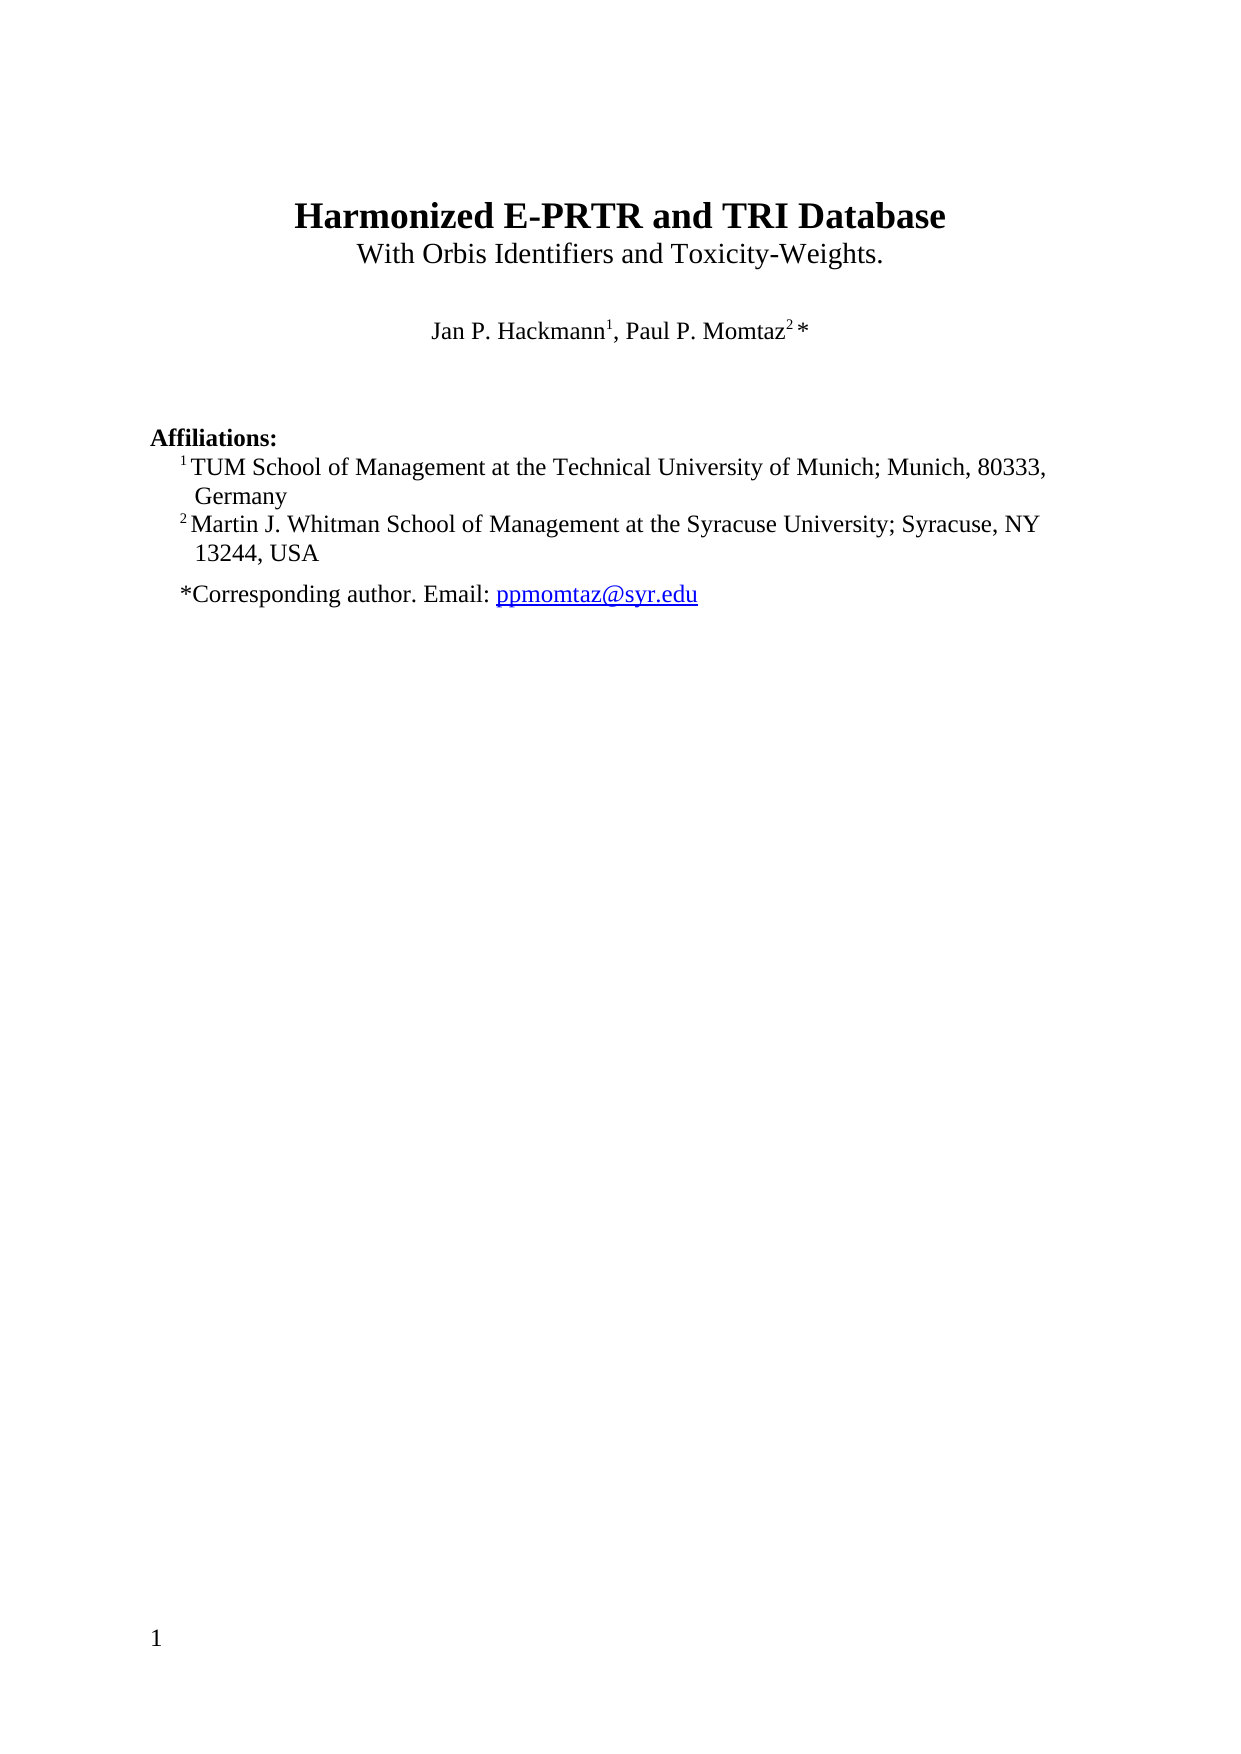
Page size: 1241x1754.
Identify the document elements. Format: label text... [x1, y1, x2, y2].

text Harmonized E-PRTR and TRI Database [150, 193, 1090, 236]
text Affiliations: [150, 423, 1090, 452]
text 2 Martin J. Whitman School of Management at the Syracuse University; Syracuse, NY 13244, USA [179, 509, 1090, 567]
text *Corresponding author. Email: ppmomtaz@syr.edu [179, 579, 1090, 608]
text 1 TUM School of Management at the Technical University of Munich; Munich, 80333, Germany [179, 452, 1090, 509]
text With Orbis Identifiers and Toxicity-Weights. [150, 236, 1090, 270]
text Jan P. Hackmann1, Paul P. Momtaz2 * [150, 316, 1090, 344]
